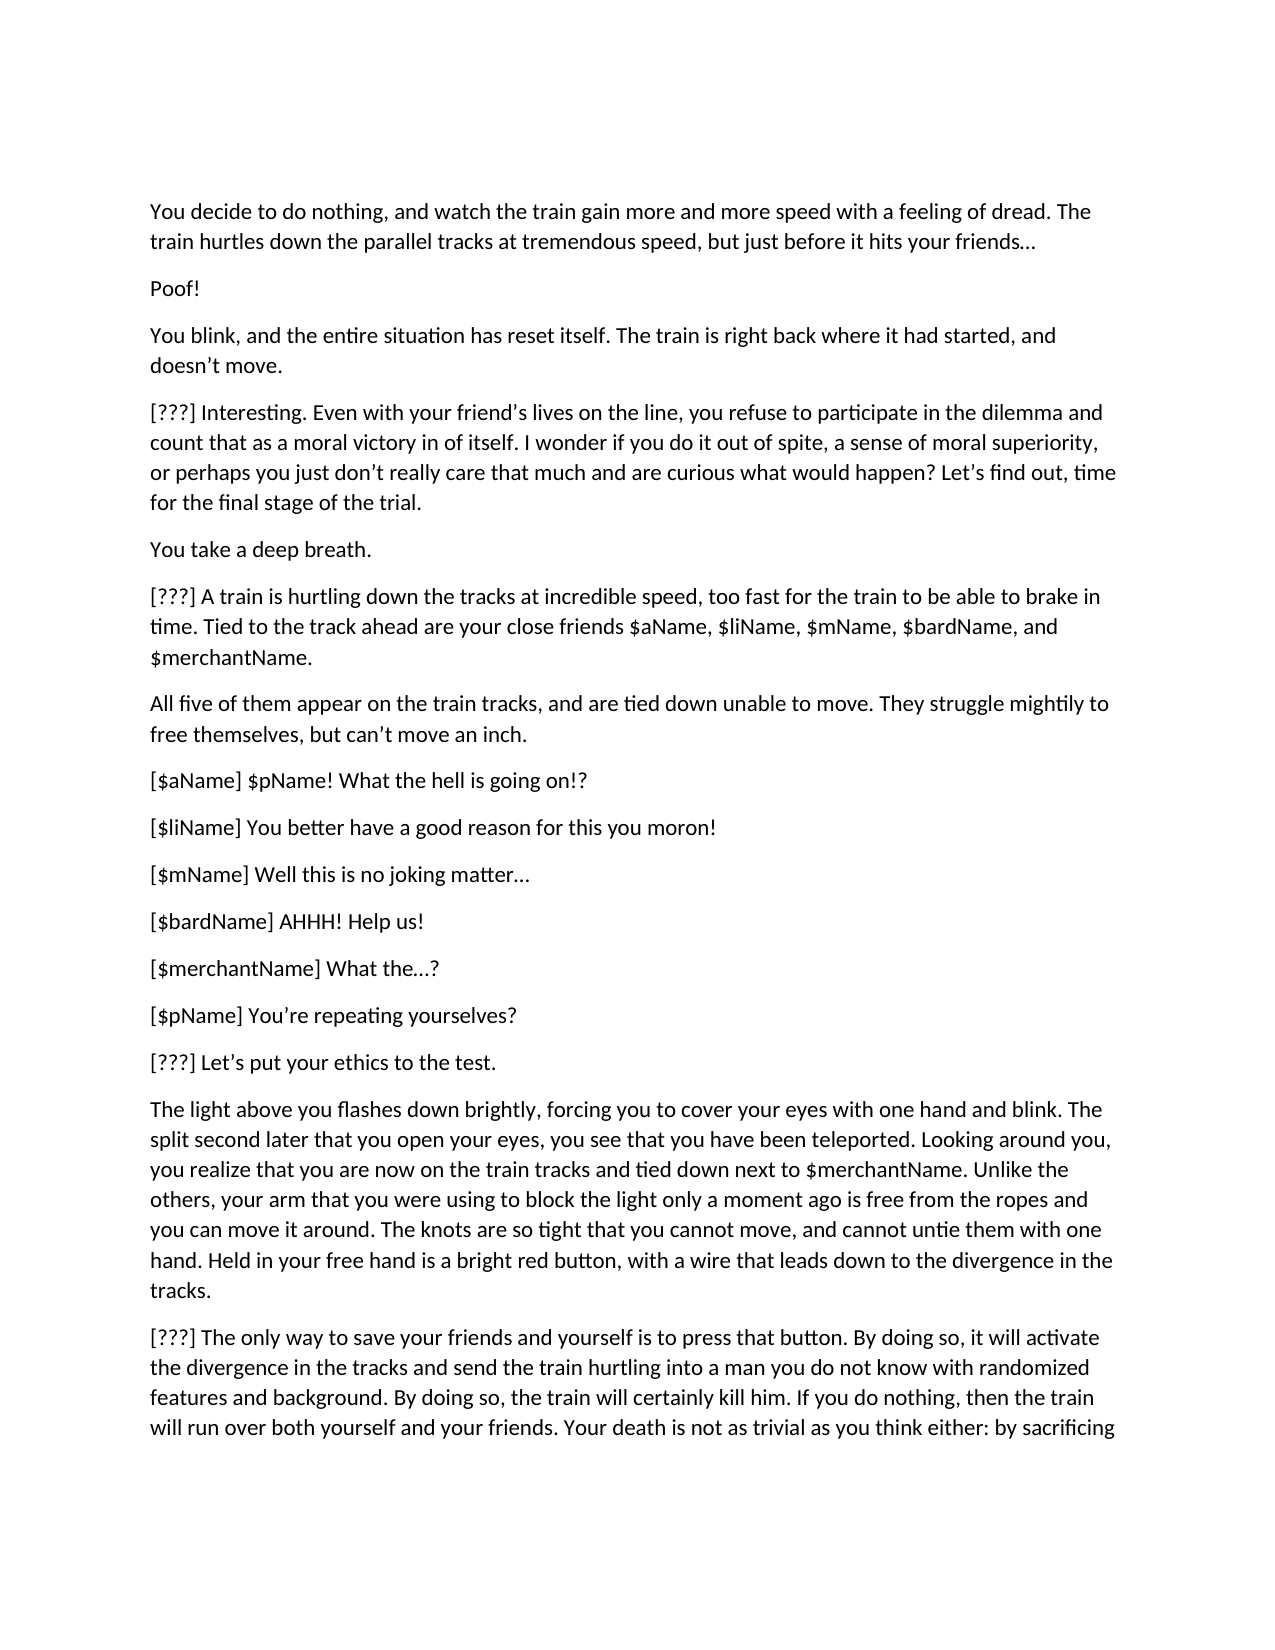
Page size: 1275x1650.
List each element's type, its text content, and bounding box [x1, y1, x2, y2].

text [$bardName] AHHH! Help us! [150, 907, 1125, 935]
text [$aName] $pName! What the hell is going on!? [150, 767, 1125, 795]
text [$mName] Well this is no joking matter… [150, 860, 1125, 888]
text You blink, and the entire situation has reset itself. The train is right back where it had started, and doesn’t move. [150, 321, 1125, 379]
text [???] Let’s put your ethics to the test. [150, 1048, 1125, 1076]
text You take a deep breath. [150, 535, 1125, 563]
text [???] Interesting. Even with your friend’s lives on the line, you refuse to participate in the dilemma and count that as a moral victory in of itself. I wonder if you do it out of spite, a sense of moral superiority, or perhaps you just don’t really care that much and are curious what would happen? Let’s find out, time for the final stage of the trial. [150, 398, 1125, 517]
text [$pName] You’re repeating yourselves? [150, 1001, 1125, 1029]
text [$liName] You better have a good reason for this you moron! [150, 813, 1125, 842]
text [???] A train is hurtling down the tracks at incredible speed, too fast for the train to be able to brake in time. Tied to the track ahead are your close friends $aName, $liName, $mName, $bardName, and $merchantName. [150, 582, 1125, 671]
text Poof! [150, 274, 1125, 302]
text [$merchantName] What the…? [150, 954, 1125, 982]
text All five of them appear on the train tracks, and are tied down unable to move. They struggle mightily to free themselves, but can’t move an inch. [150, 689, 1125, 748]
text The light above you flashes down brightly, forcing you to cover your eyes with one hand and blink. The split second later that you open your eyes, you see that you have been teleported. Looking around you, you realize that you are now on the train tracks and tied down next to $merchantName. Unlike the others, your arm that you were using to block the light only a moment ago is free from the ropes and you can move it around. The knots are so tight that you cannot move, and cannot untie them with one hand. Held in your free hand is a bright red button, with a wire that leads down to the divergence in the tracks. [150, 1095, 1125, 1304]
